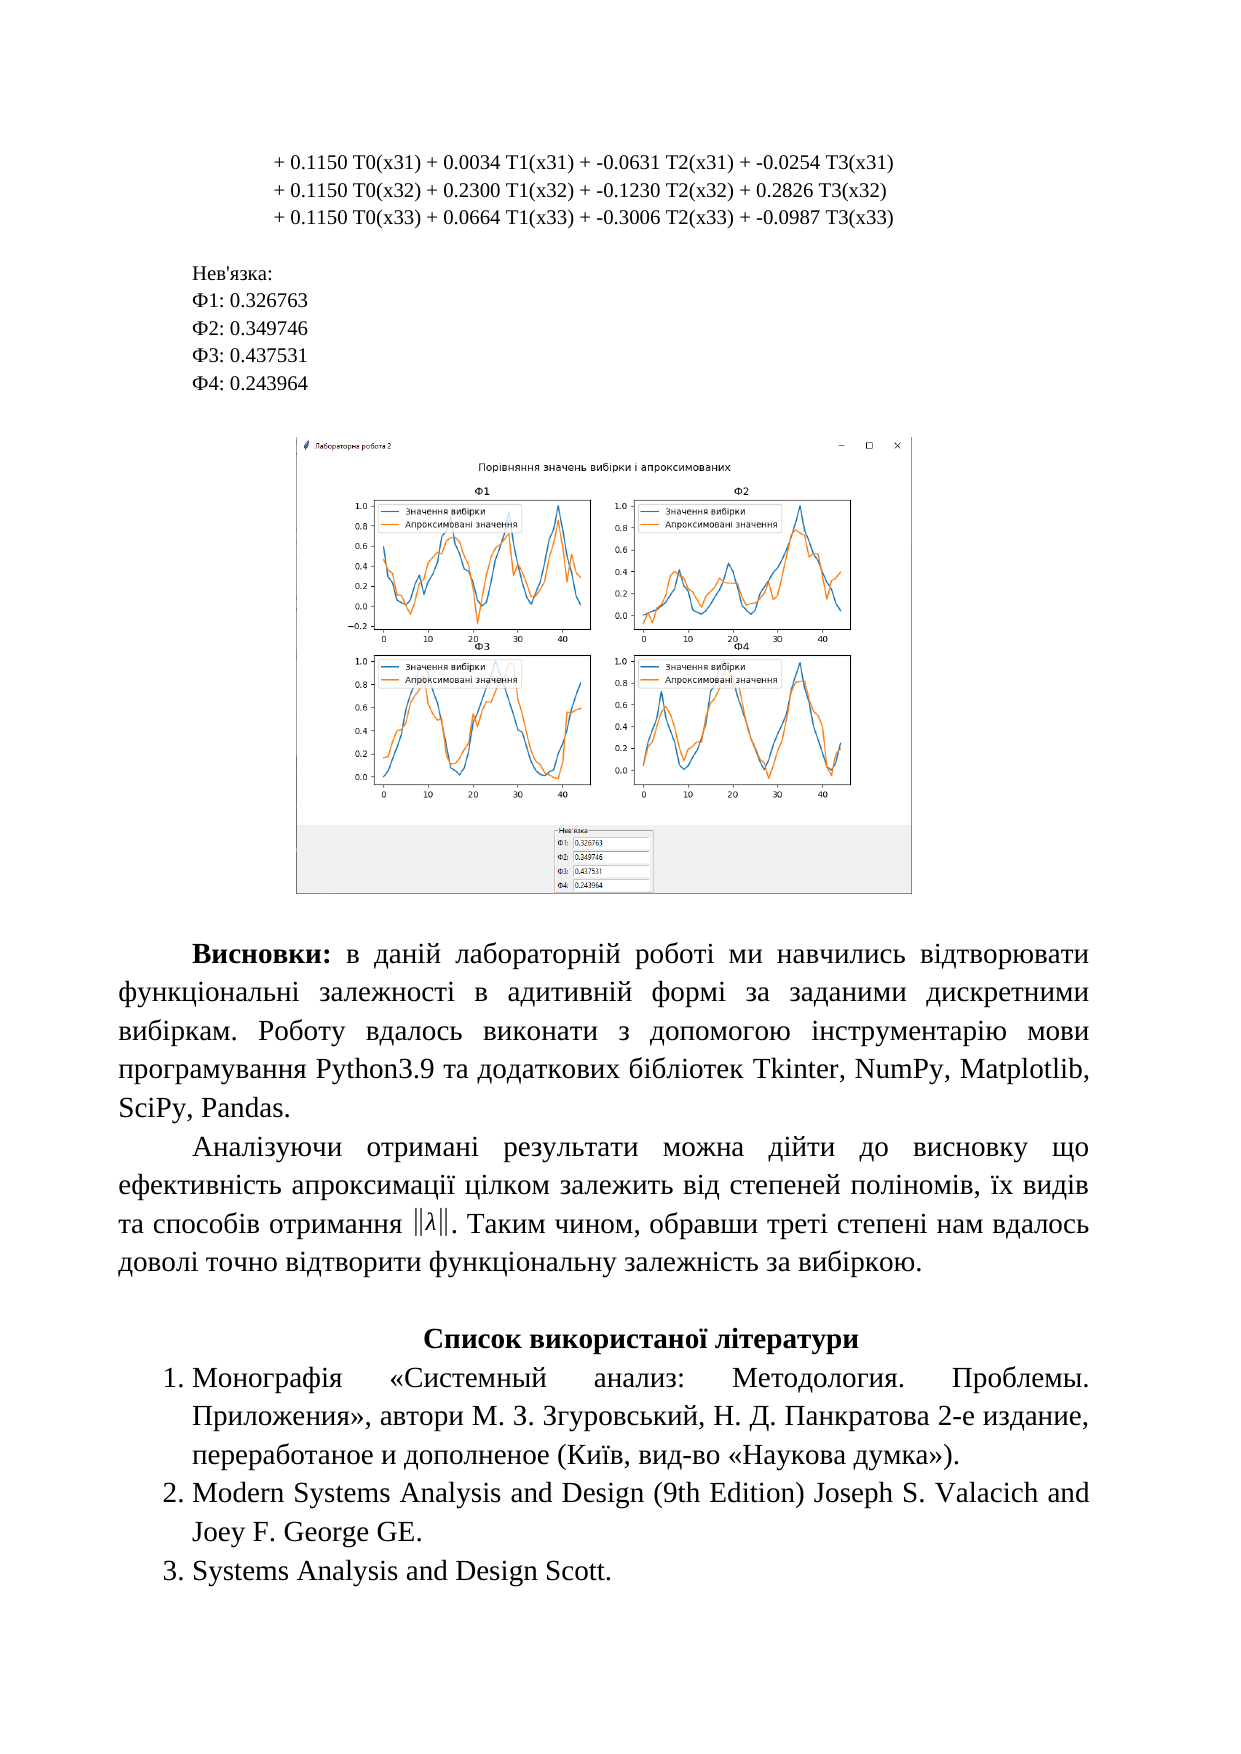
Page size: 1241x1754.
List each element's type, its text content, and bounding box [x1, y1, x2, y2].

list Ф2: 0.349746 [118, 316, 1090, 340]
list Аналізуючи отримані результати можна дійти до висновку що ефективність апроксимації цілком залежить від степеней поліномів, їх видів та способів отримання . Таким чином, обравши треті степені нам вдалось доволі точно відтворити функціональну залежність за вибіркою. [118, 1129, 1090, 1278]
list + 0.1150 T0(x33) + 0.0664 T1(x33) + -0.3006 T2(x33) + -0.0987 T3(x33) [118, 205, 1090, 229]
list Висновки: в даній лабораторній роботі ми навчились відтворювати функціональні залежності в адитивній формі за заданими дискретними вибіркам. Роботу вдалось виконати з допомогою інструментарію мови програмування Python3.9 та додаткових бібліотек Tkinter, NumPy, Matplotlib, SciPy, Pandas. [118, 936, 1090, 1124]
picture [296, 437, 912, 894]
list Ф3: 0.437531 [118, 343, 1090, 367]
list Systems Analysis and Design Scott. [162, 1553, 1090, 1586]
list Ф4: 0.243964 [118, 371, 1090, 395]
list Ф1: 0.326763 [118, 288, 1090, 312]
list + 0.1150 T0(x32) + 0.2300 T1(x32) + -0.1230 T2(x32) + 0.2826 T3(x32) [118, 178, 1090, 202]
list Список використаної літератури [118, 1321, 1090, 1355]
list Нев'язка: [118, 260, 1090, 284]
list Монографія «Системный анализ: Методология. Проблемы. Приложения», автори М. З. Згуровський, Н. Д. Панкратова 2-е издание, переработаное и дополненое (Київ, вид-во «Наукова думка»). [162, 1360, 1090, 1471]
list Modern Systems Analysis and Design (9th Edition) Joseph S. Valacich and Joey F. George GE. [162, 1476, 1090, 1548]
list + 0.1150 T0(x31) + 0.0034 T1(x31) + -0.0631 T2(x31) + -0.0254 T3(x31) [118, 150, 1090, 174]
